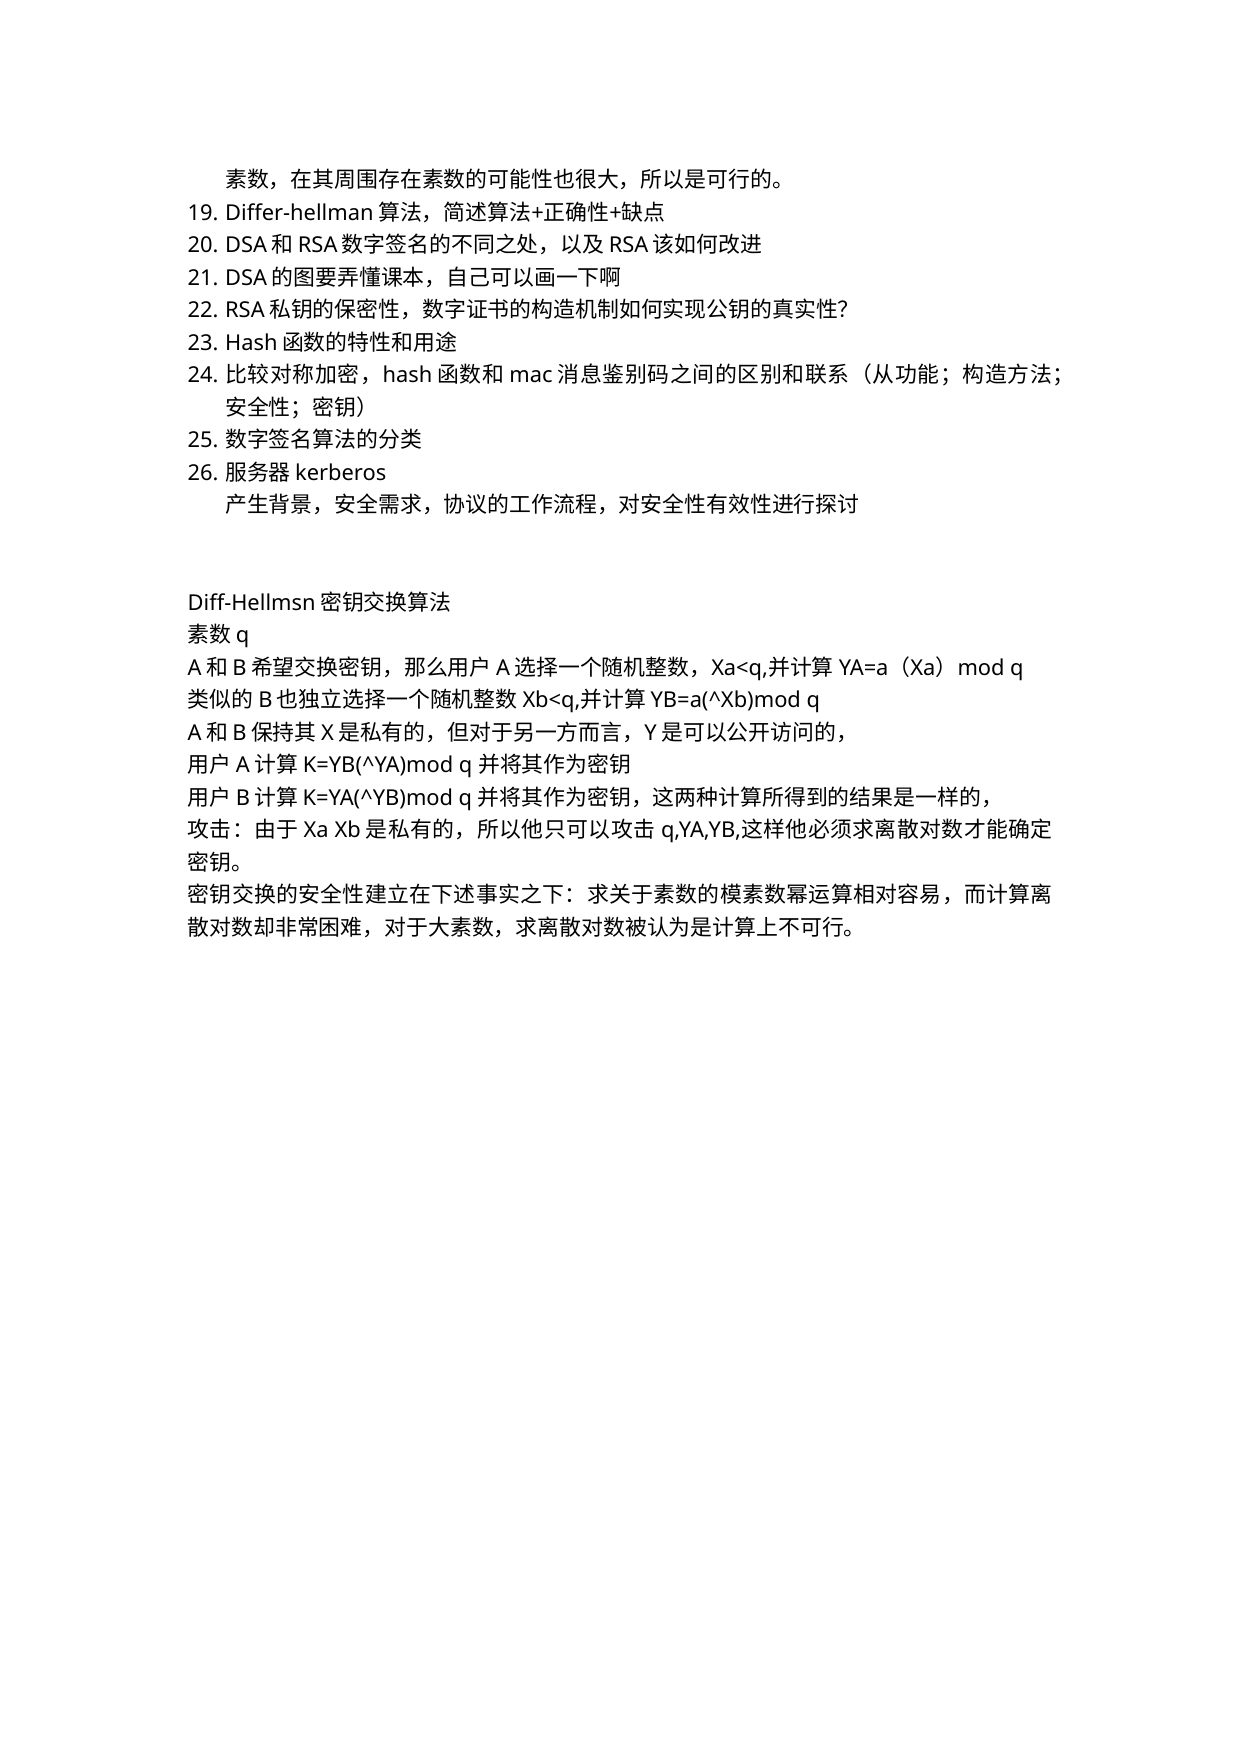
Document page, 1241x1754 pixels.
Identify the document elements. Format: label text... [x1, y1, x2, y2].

list 比较对称加密，hash函数和mac消息鉴别码之间的区别和联系（从功能；构造方法；安全性；密钥） [187, 357, 1053, 422]
text A和B保持其X是私有的，但对于另一方而言，Y是可以公开访问的， [187, 714, 1053, 747]
text 素数q [187, 617, 1053, 649]
text 类似的 B也独立选择一个随机整数 Xb<q,并计算YB=a(^Xb)mod q [187, 682, 1053, 714]
text 用户B计算K=YA(^YB)mod q 并将其作为密钥，这两种计算所得到的结果是一样的， [187, 779, 1053, 812]
text 产生背景，安全需求，协议的工作流程，对安全性有效性进行探讨 [225, 487, 1053, 519]
text 用户A计算 K=YB(^YA)mod q 并将其作为密钥 [187, 747, 1053, 779]
list Hash函数的特性和用途 [187, 324, 1053, 357]
list RSA私钥的保密性，数字证书的构造机制如何实现公钥的真实性？ [187, 292, 1053, 324]
text A和B希望交换密钥，那么用户A选择一个随机整数，Xa<q,并计算 YA=a（Xa）mod q [187, 649, 1053, 682]
text 攻击：由于Xa Xb是私有的，所以他只可以攻击 q,YA,YB,这样他必须求离散对数才能确定密钥。 [187, 812, 1053, 877]
list DSA的图要弄懂课本，自己可以画一下啊 [187, 259, 1053, 292]
list 数字签名算法的分类 [187, 422, 1053, 454]
list DSA和RSA数字签名的不同之处，以及RSA该如何改进 [187, 227, 1053, 259]
list 服务器kerberos [187, 454, 1053, 487]
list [225, 162, 1053, 194]
text 密钥交换的安全性建立在下述事实之下：求关于素数的模素数幂运算相对容易，而计算离散对数却非常困难，对于大素数，求离散对数被认为是计算上不可行。 [187, 877, 1053, 942]
list Differ-hellman算法，简述算法+正确性+缺点 [187, 194, 1053, 227]
text Diff-Hellmsn密钥交换算法 [187, 584, 1053, 617]
